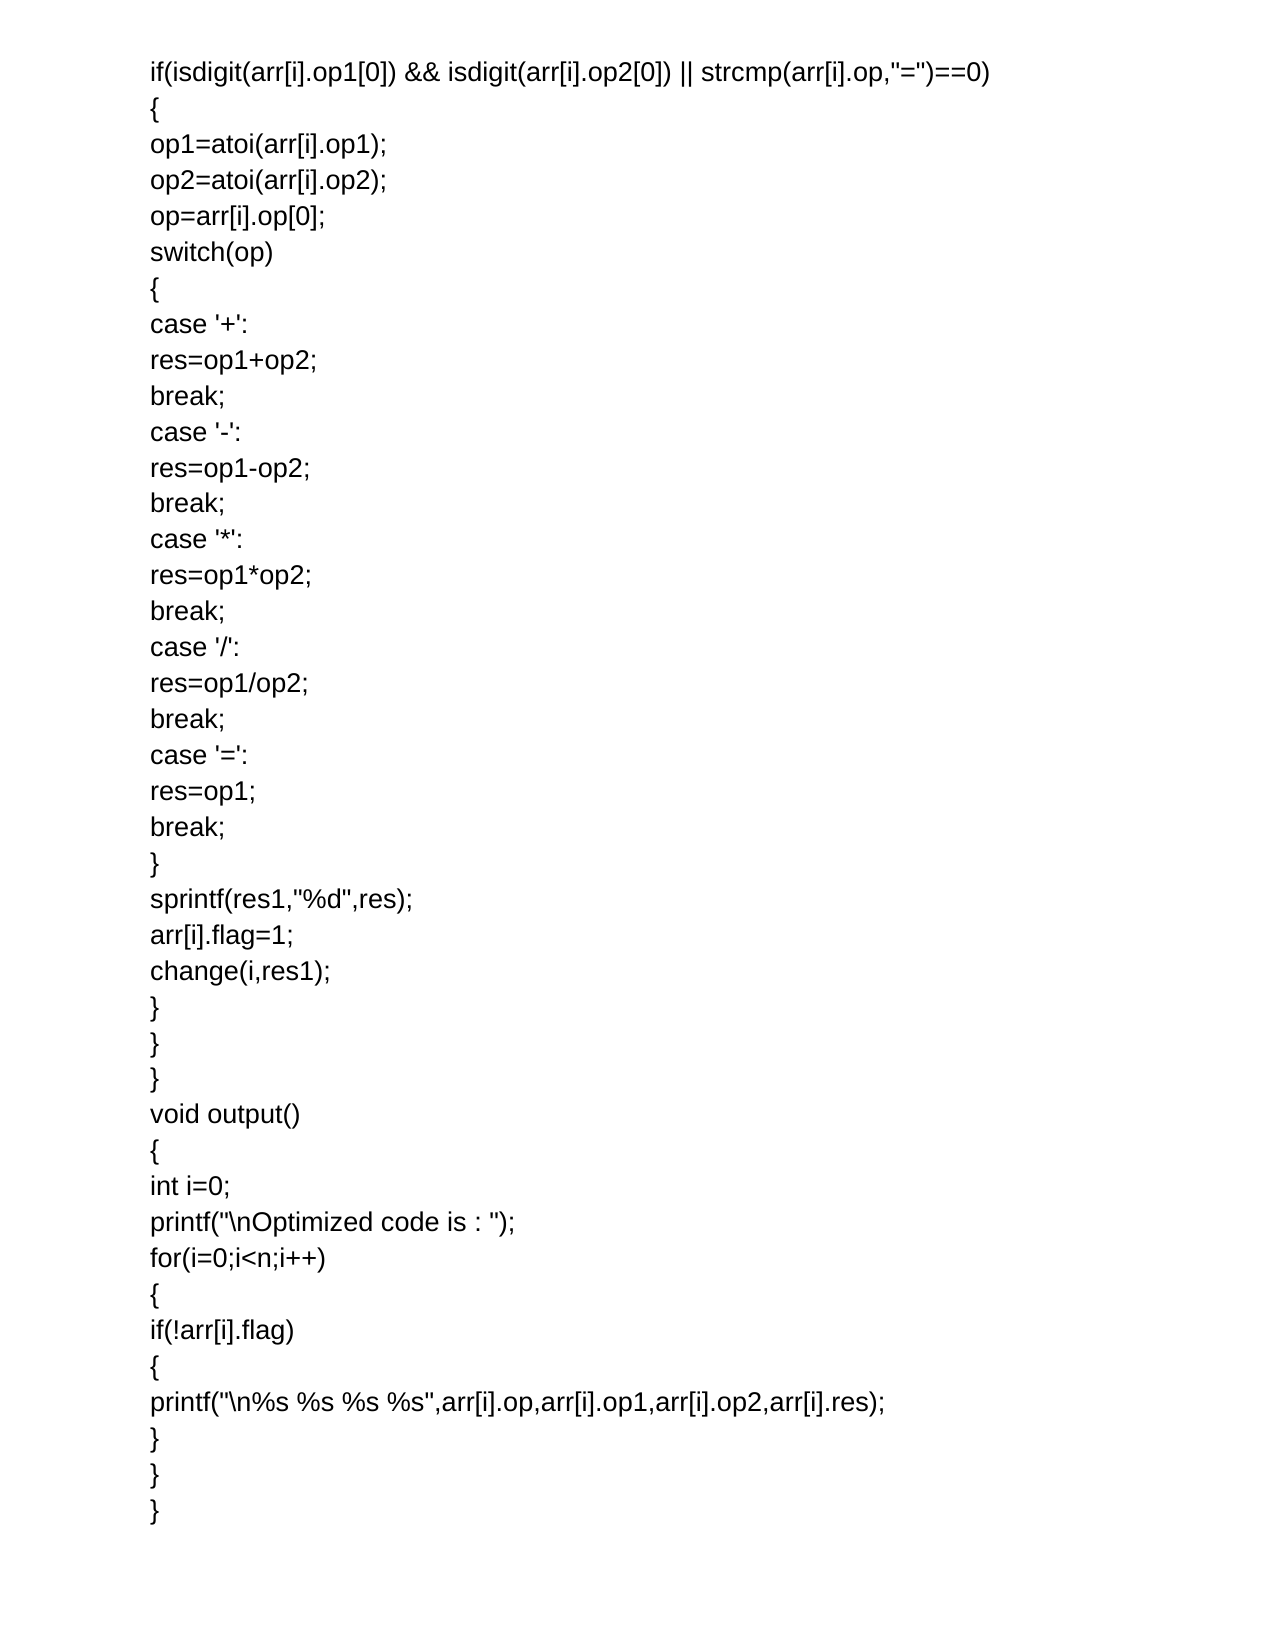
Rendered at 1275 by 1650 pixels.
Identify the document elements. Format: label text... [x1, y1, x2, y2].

text res=op1/op2; [150, 667, 1125, 698]
text case '=': [150, 739, 1125, 770]
text } [150, 847, 1125, 878]
text break; [150, 380, 1125, 411]
text } [150, 1422, 1125, 1453]
text printf("\nOptimized code is : "); [150, 1206, 1125, 1237]
text arr[i].flag=1; [150, 919, 1125, 950]
text case '/': [150, 631, 1125, 662]
text } [150, 1062, 1125, 1094]
text for(i=0;i<n;i++) [150, 1242, 1125, 1273]
text op1=atoi(arr[i].op1); [150, 128, 1125, 159]
text { [150, 272, 1125, 303]
text { [150, 1134, 1125, 1166]
text res=op1-op2; [150, 452, 1125, 483]
text break; [150, 811, 1125, 842]
text change(i,res1); [150, 955, 1125, 986]
text res=op1*op2; [150, 559, 1125, 591]
text res=op1+op2; [150, 344, 1125, 375]
text } [150, 1494, 1125, 1525]
text break; [150, 703, 1125, 734]
text } [150, 991, 1125, 1022]
text printf("\n%s %s %s %s",arr[i].op,arr[i].op1,arr[i].op2,arr[i].res); [150, 1386, 1125, 1417]
text } [150, 1027, 1125, 1058]
text void output() [150, 1098, 1125, 1130]
text op2=atoi(arr[i].op2); [150, 164, 1125, 195]
text } [150, 1458, 1125, 1489]
text break; [150, 487, 1125, 519]
text { [150, 1350, 1125, 1381]
text case '*': [150, 523, 1125, 555]
text sprintf(res1,"%d",res); [150, 883, 1125, 914]
text break; [150, 595, 1125, 627]
text { [150, 1278, 1125, 1309]
text case '+': [150, 308, 1125, 339]
text res=op1; [150, 775, 1125, 806]
text { [150, 92, 1125, 123]
text switch(op) [150, 236, 1125, 267]
text int i=0; [150, 1170, 1125, 1202]
text case '-': [150, 416, 1125, 447]
text if(!arr[i].flag) [150, 1314, 1125, 1345]
text if(isdigit(arr[i].op1[0]) && isdigit(arr[i].op2[0]) || strcmp(arr[i].op,"=")==0) [150, 56, 1125, 87]
text op=arr[i].op[0]; [150, 200, 1125, 231]
